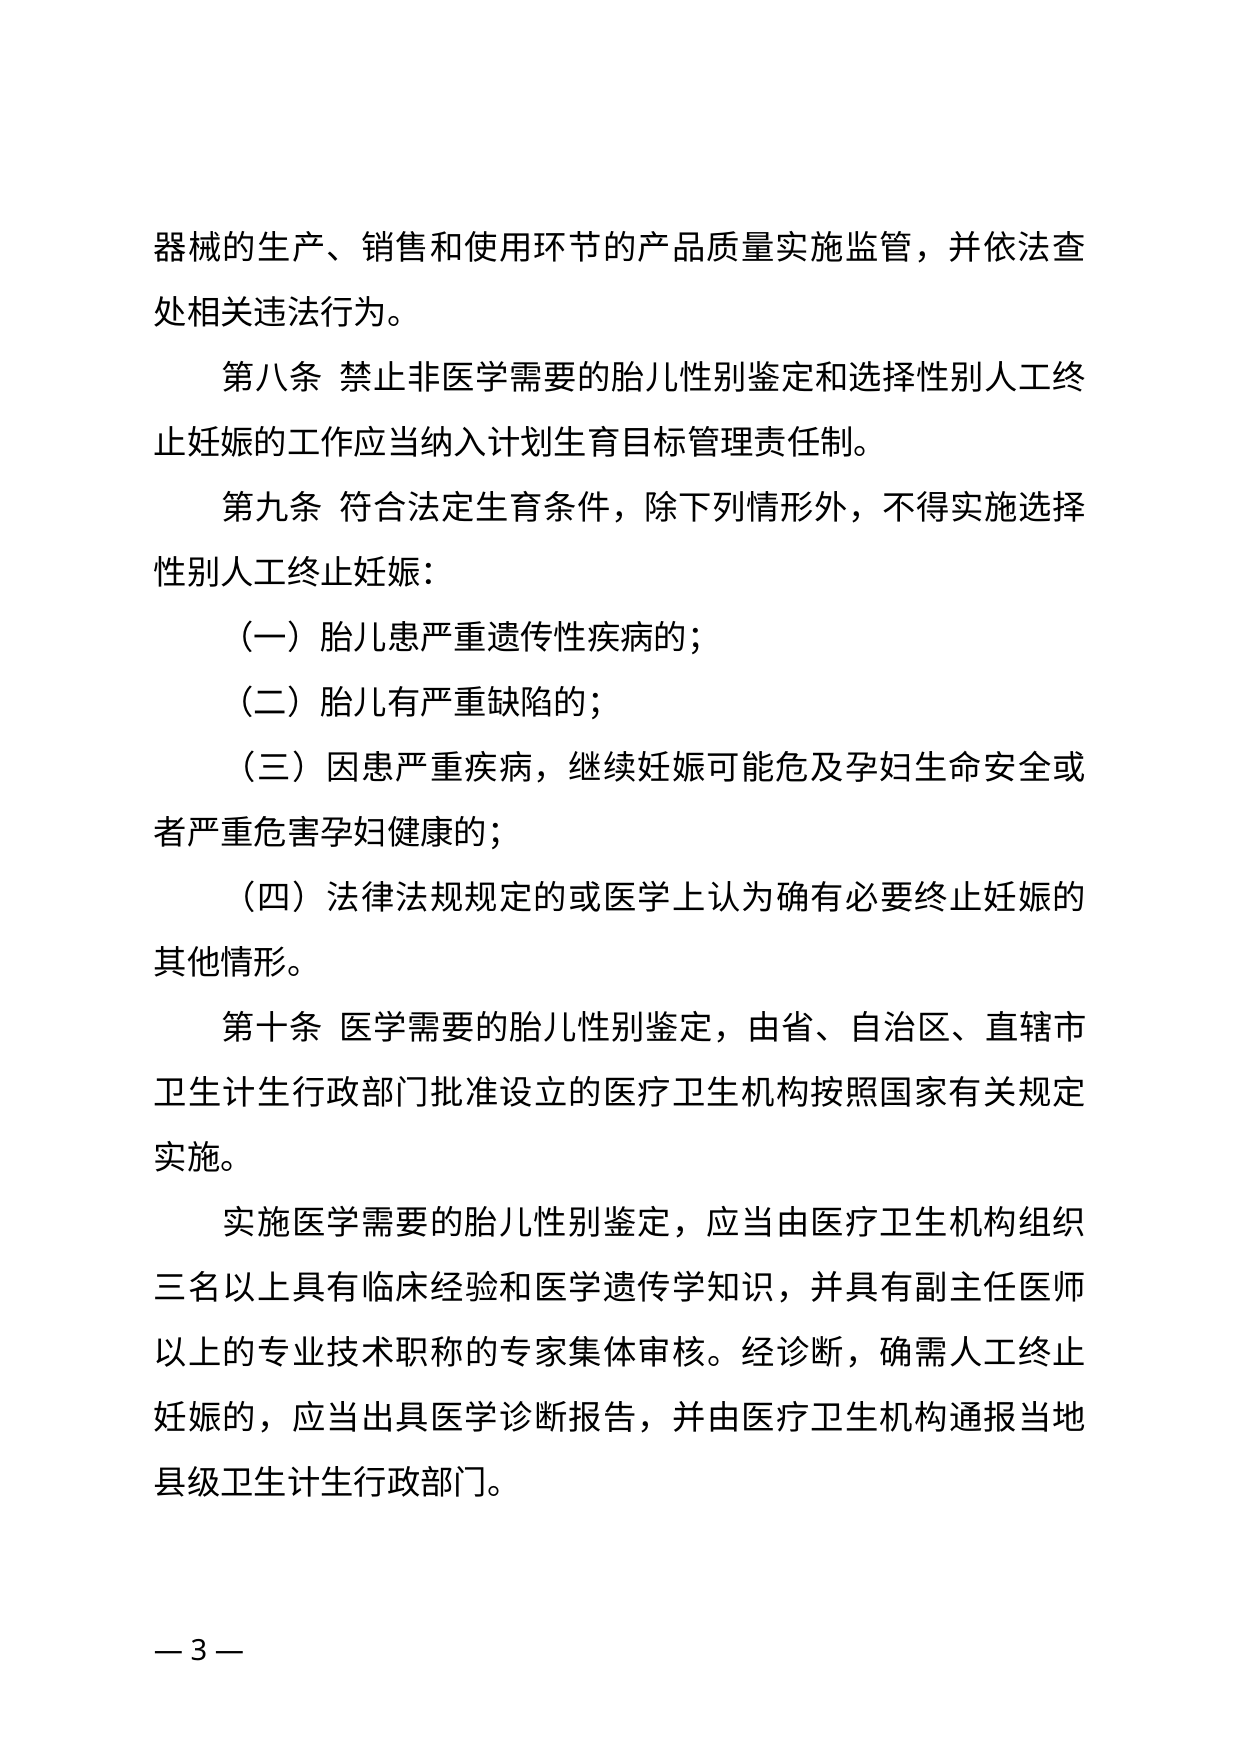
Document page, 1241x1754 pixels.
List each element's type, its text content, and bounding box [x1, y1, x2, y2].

text （二）胎儿有严重缺陷的； [153, 667, 1087, 732]
text （一）胎儿患严重遗传性疾病的； [153, 602, 1087, 667]
text （四）法律法规规定的或医学上认为确有必要终止妊娠的其他情形。 [153, 862, 1087, 992]
text （三）因患严重疾病，继续妊娠可能危及孕妇生命安全或者严重危害孕妇健康的； [153, 732, 1087, 862]
text 第八条 禁止非医学需要的胎儿性别鉴定和选择性别人工终止妊娠的工作应当纳入计划生育目标管理责任制。 [153, 342, 1087, 472]
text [153, 212, 1087, 342]
text 实施医学需要的胎儿性别鉴定，应当由医疗卫生机构组织三名以上具有临床经验和医学遗传学知识，并具有副主任医师以上的专业技术职称的专家集体审核。经诊断，确需人工终止妊娠的，应当出具医学诊断报告，并由医疗卫生机构通报当地县级卫生计生行政部门。 [153, 1187, 1087, 1512]
text 第十条 医学需要的胎儿性别鉴定，由省、自治区、直辖市卫生计生行政部门批准设立的医疗卫生机构按照国家有关规定实施。 [153, 992, 1087, 1187]
text 第九条 符合法定生育条件，除下列情形外，不得实施选择性别人工终止妊娠： [153, 472, 1087, 602]
